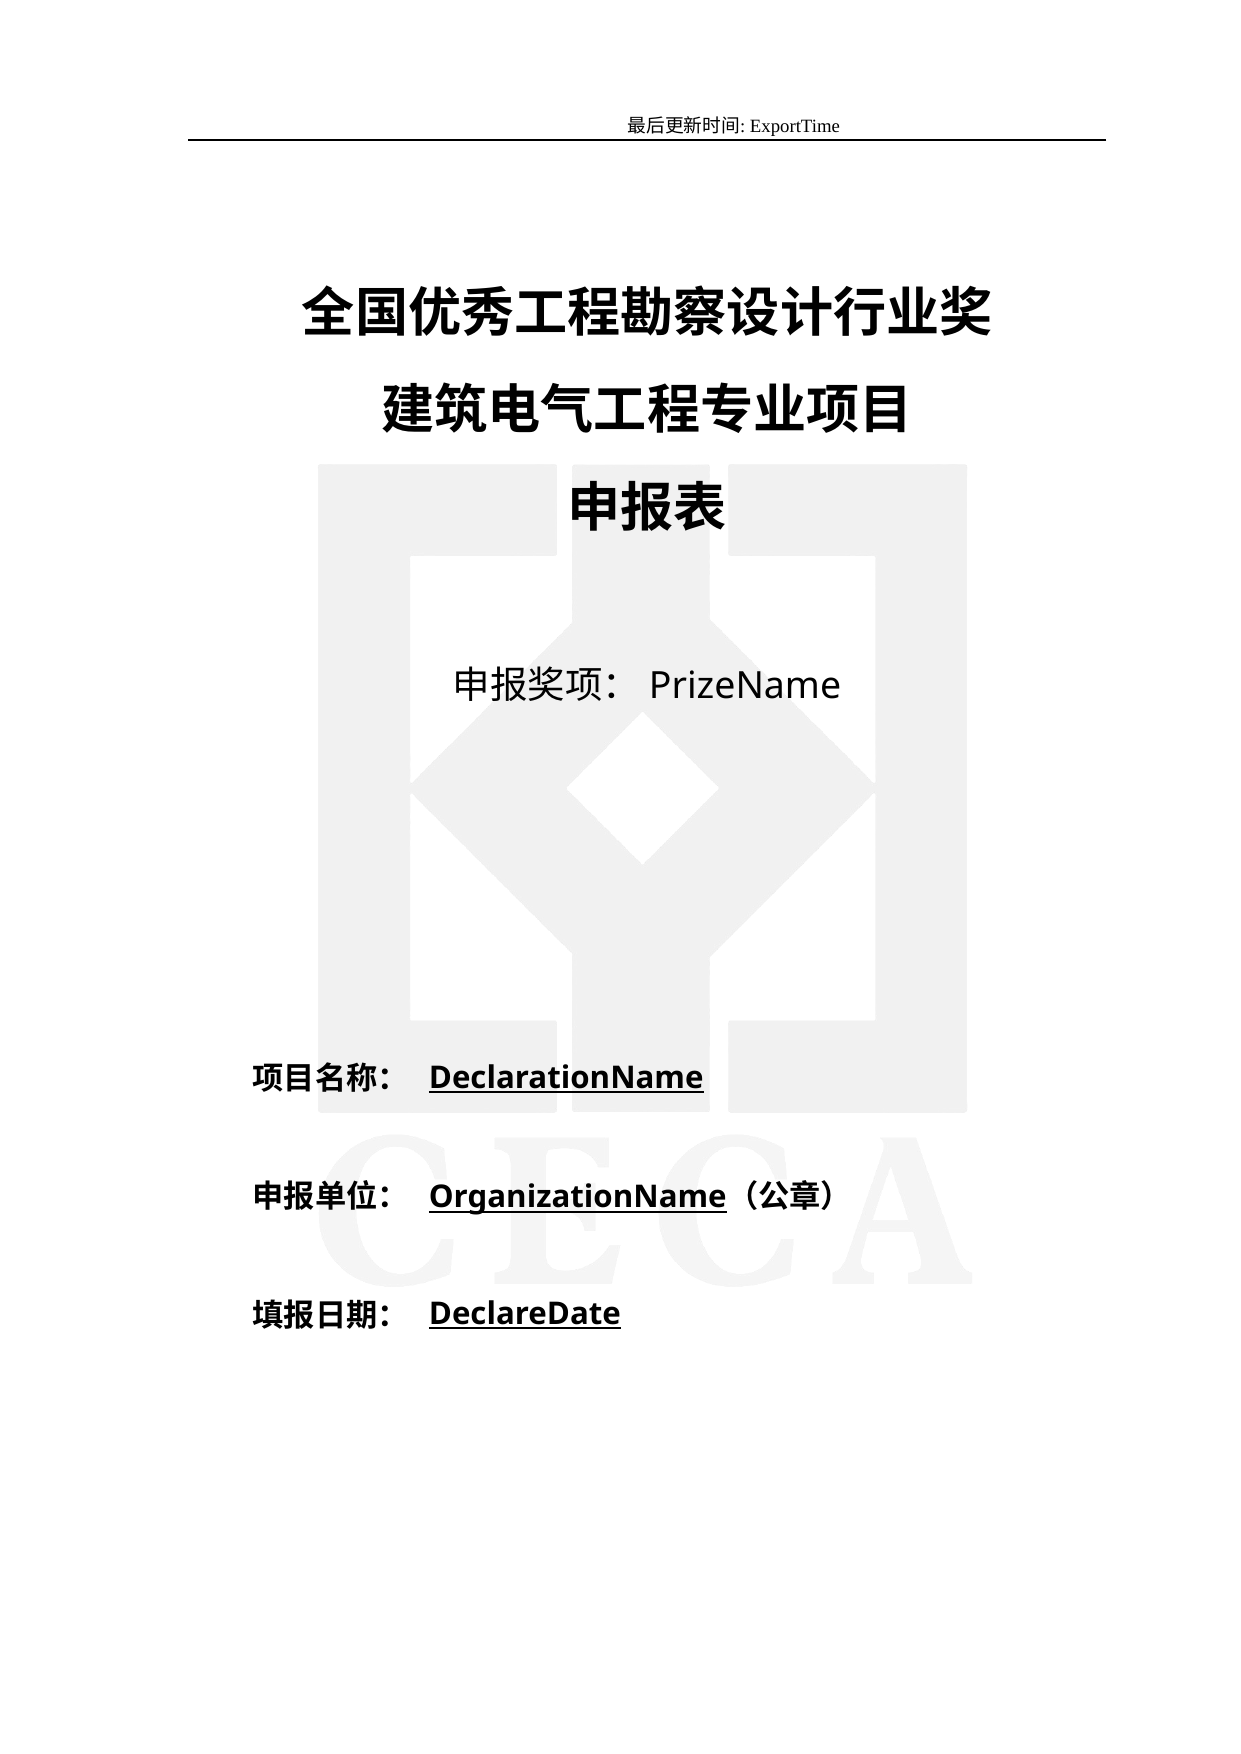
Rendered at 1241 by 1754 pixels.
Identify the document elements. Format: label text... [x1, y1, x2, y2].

table_cell OrganizationName（公章） [427, 1135, 1043, 1253]
table_cell 填报日期： [251, 1253, 427, 1371]
table_cell DeclareDate [427, 1253, 1043, 1371]
text 申报表 [187, 454, 1106, 552]
text 全国优秀工程勘察设计行业奖 [187, 259, 1106, 357]
table_cell 申报单位： [251, 1135, 427, 1253]
table_header DeclarationName [427, 1017, 1043, 1135]
text 建筑电气工程专业项目 [187, 357, 1106, 454]
table_header 项目名称： [251, 1017, 427, 1135]
text 申报奖项： PrizeName [187, 649, 1106, 714]
